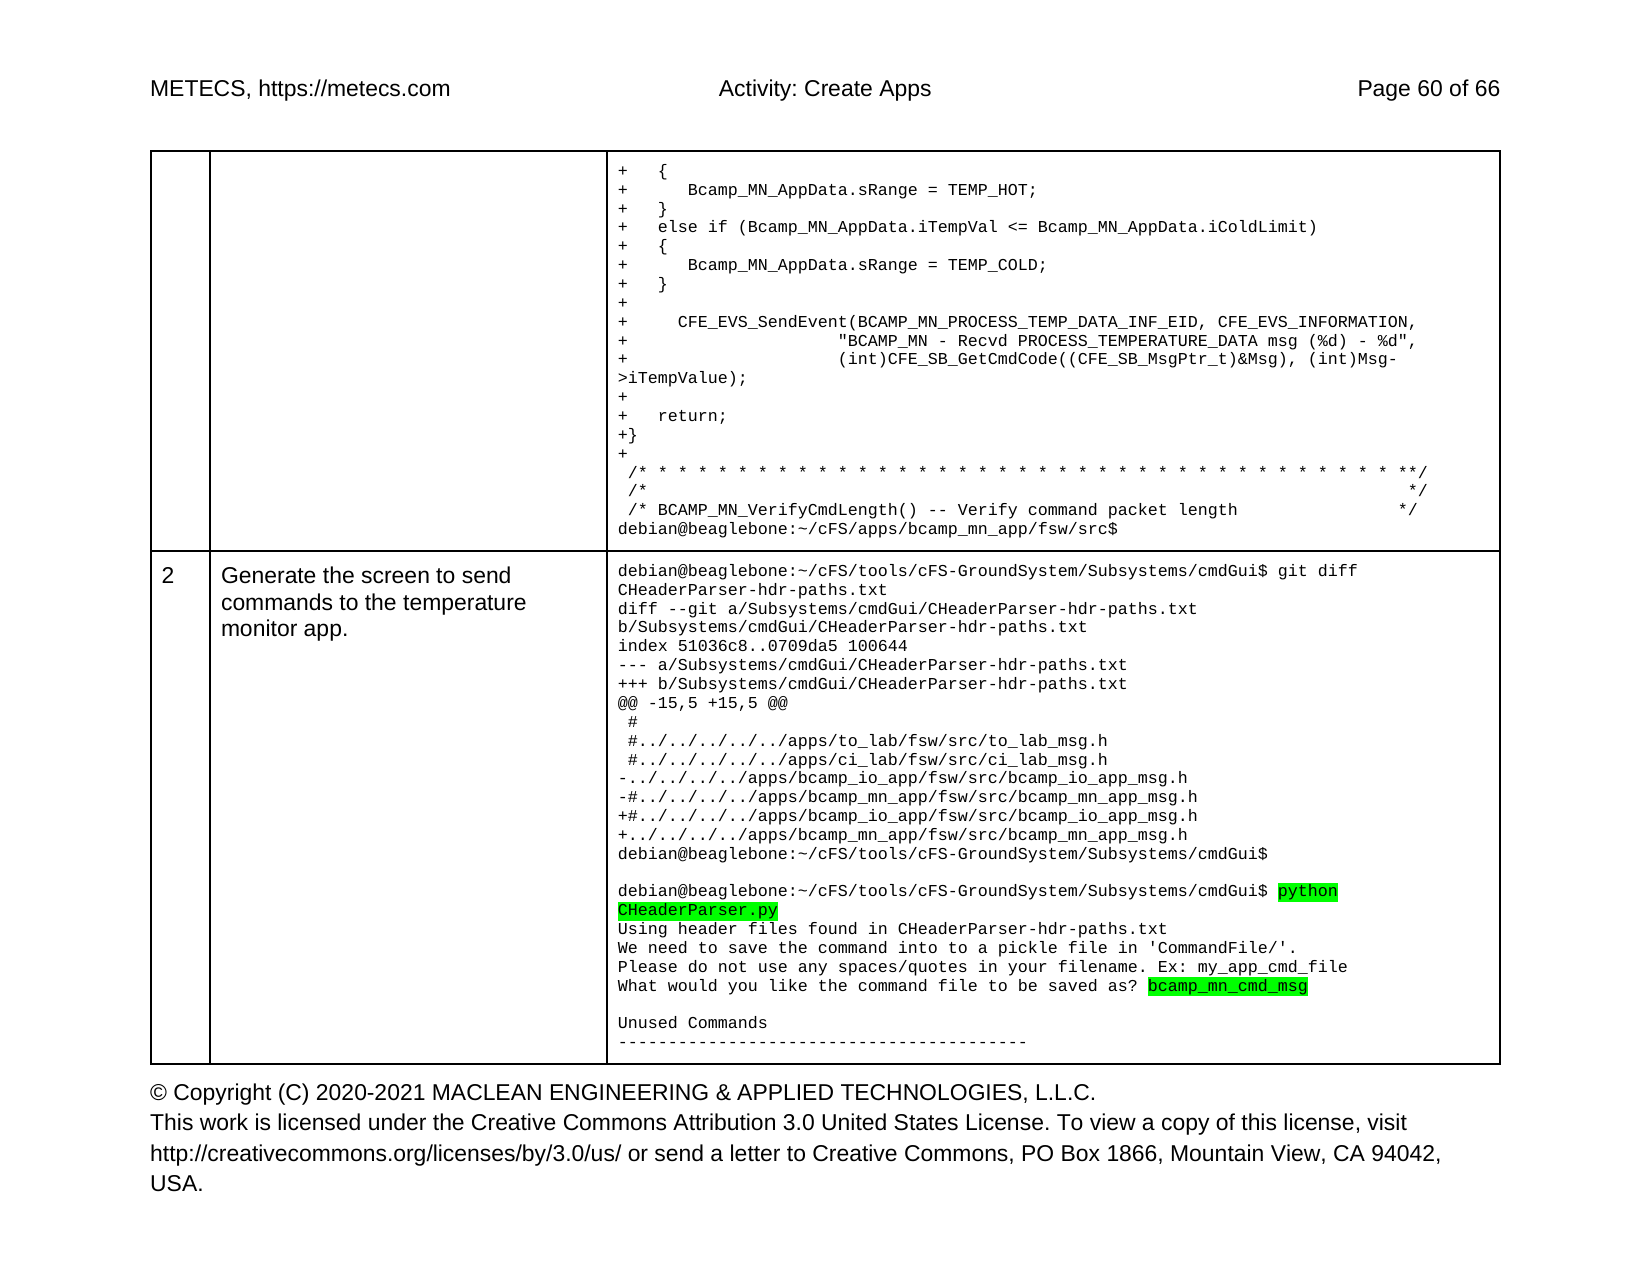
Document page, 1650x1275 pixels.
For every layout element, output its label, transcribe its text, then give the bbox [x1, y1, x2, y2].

table_header 1 [152, 152, 209, 550]
table_cell 2 [152, 552, 209, 1063]
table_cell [211, 552, 606, 1063]
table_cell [608, 552, 1499, 1063]
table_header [211, 152, 606, 550]
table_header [608, 152, 1499, 550]
